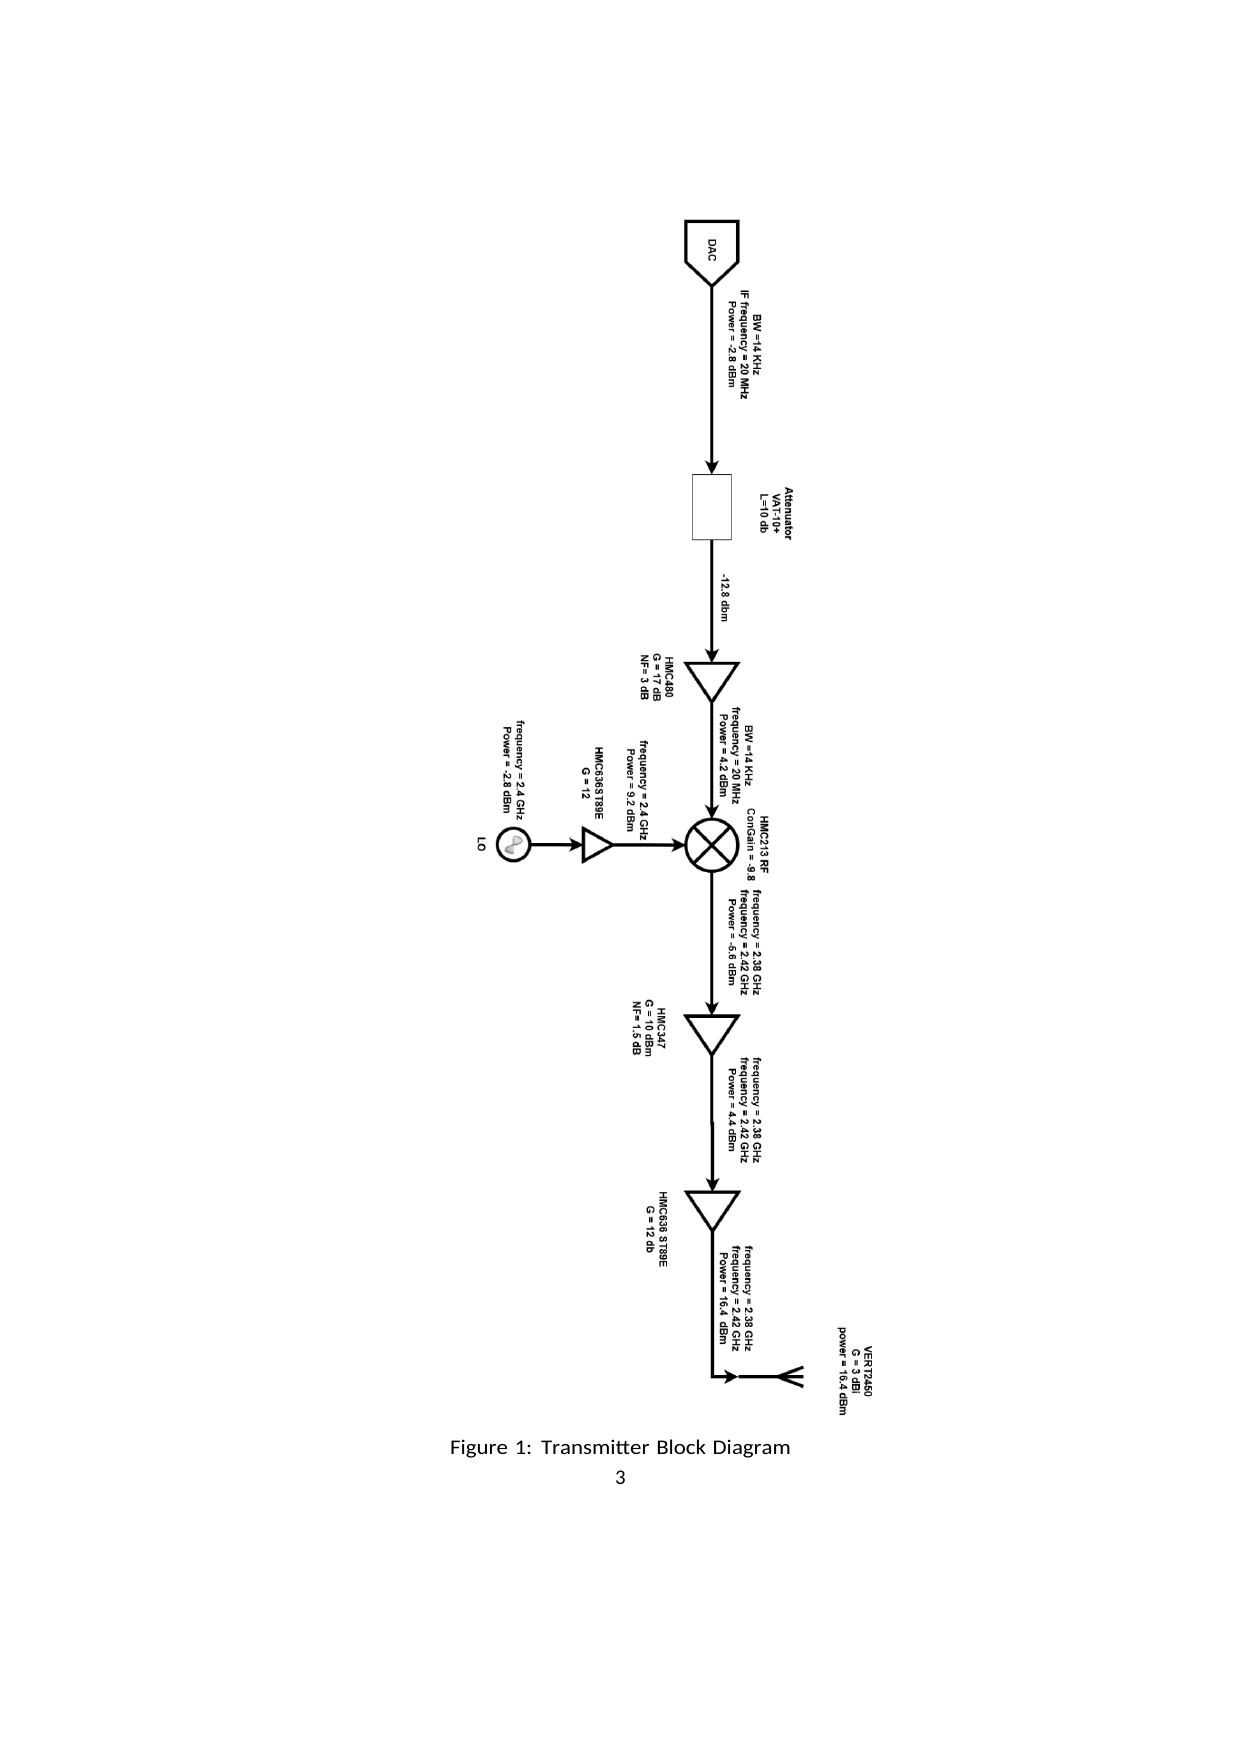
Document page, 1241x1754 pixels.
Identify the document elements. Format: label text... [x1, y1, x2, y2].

text Figure 1: Transmitter Block Diagram [255, 1434, 986, 1459]
picture [470, 221, 874, 1417]
